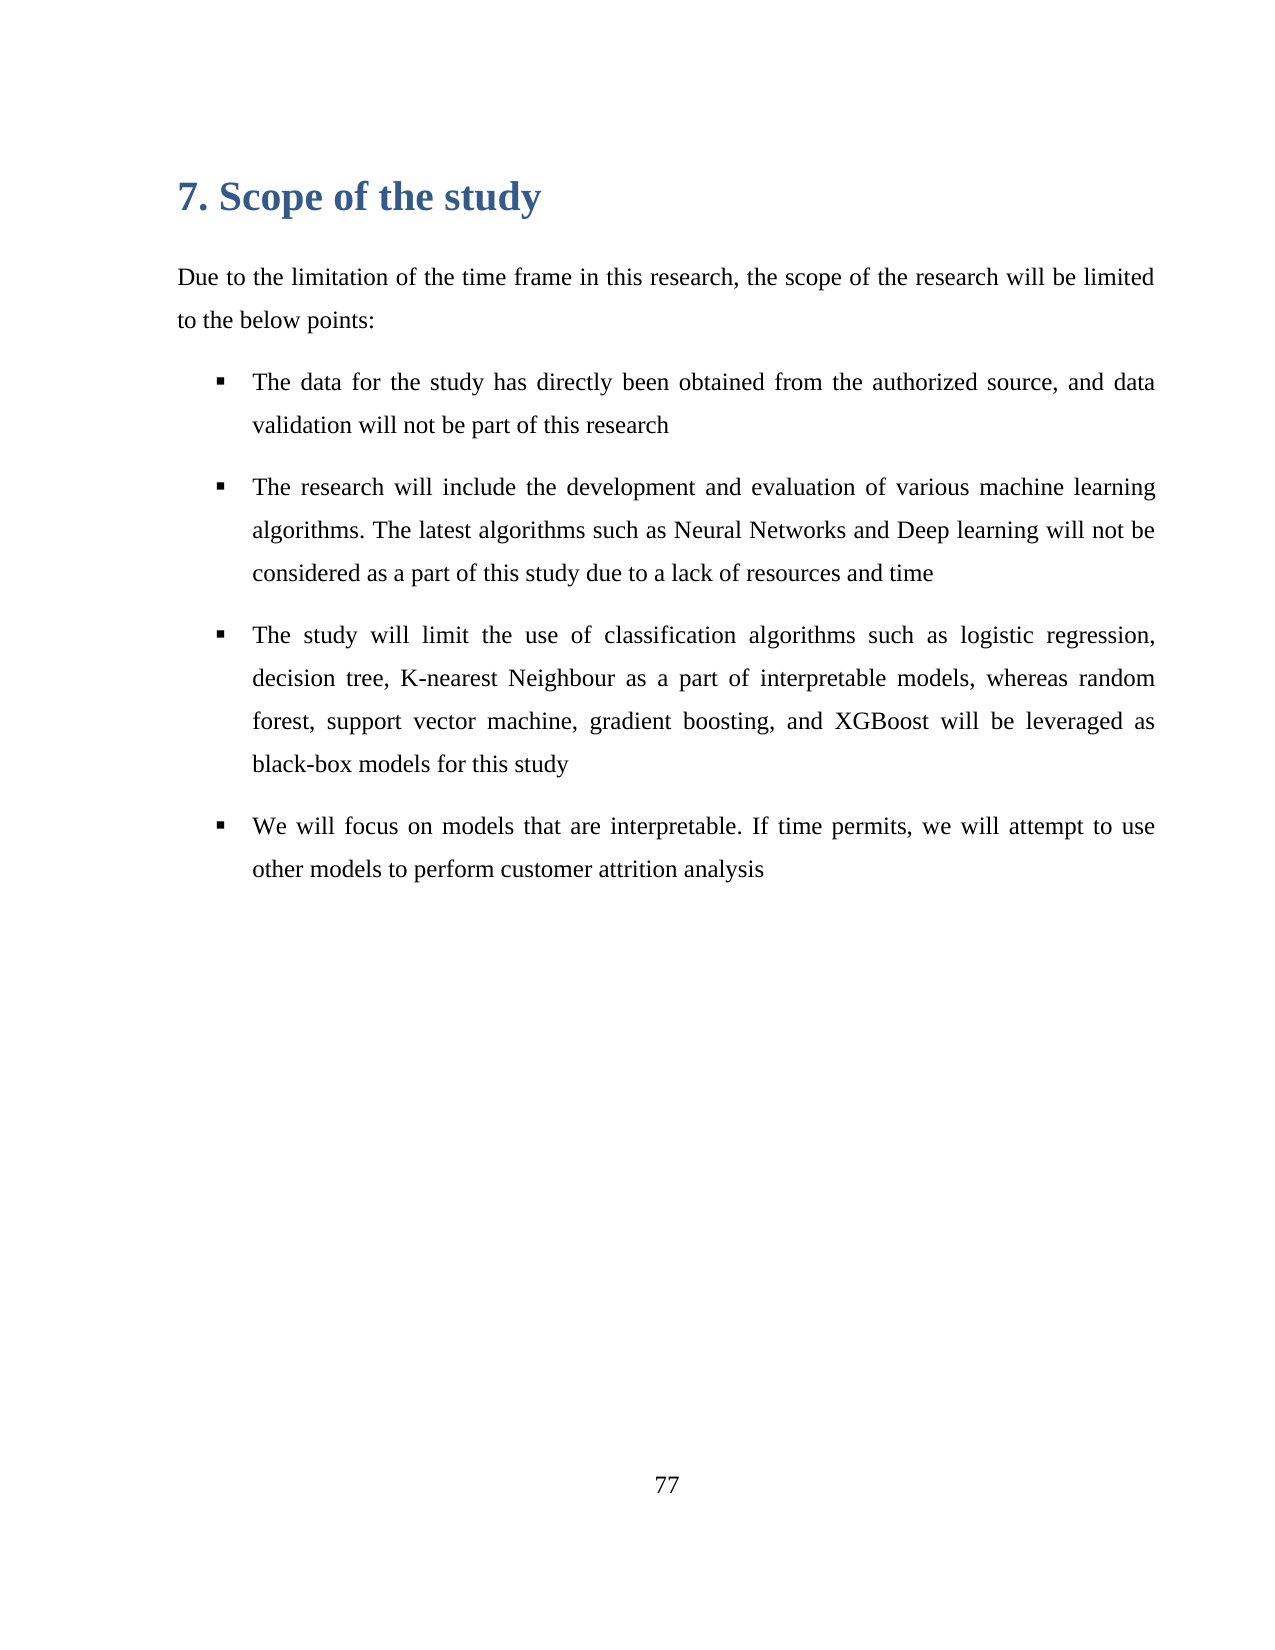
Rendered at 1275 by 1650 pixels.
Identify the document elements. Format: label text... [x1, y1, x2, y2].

list The study will limit the use of classification algorithms such as logistic regression, decision tree, K-nearest Neighbour as a part of interpretable models, whereas random forest, support vector machine, gradient boosting, and XGBoost will be leveraged as black-box models for this study [214, 620, 1156, 778]
list The research will include the development and evaluation of various machine learning algorithms. The latest algorithms such as Neural Networks and Deep learning will not be considered as a part of this study due to a lack of resources and time [214, 472, 1156, 587]
list We will focus on models that are interpretable. If time permits, we will attempt to use other models to perform customer attrition analysis [214, 811, 1156, 883]
text Due to the limitation of the time frame in this research, the scope of the research will be limited to the below points: [177, 262, 1156, 334]
list The data for the study has directly been obtained from the authorized source, and data validation will not be part of this research [214, 367, 1156, 439]
subtitle 7. Scope of the study [177, 171, 1156, 219]
